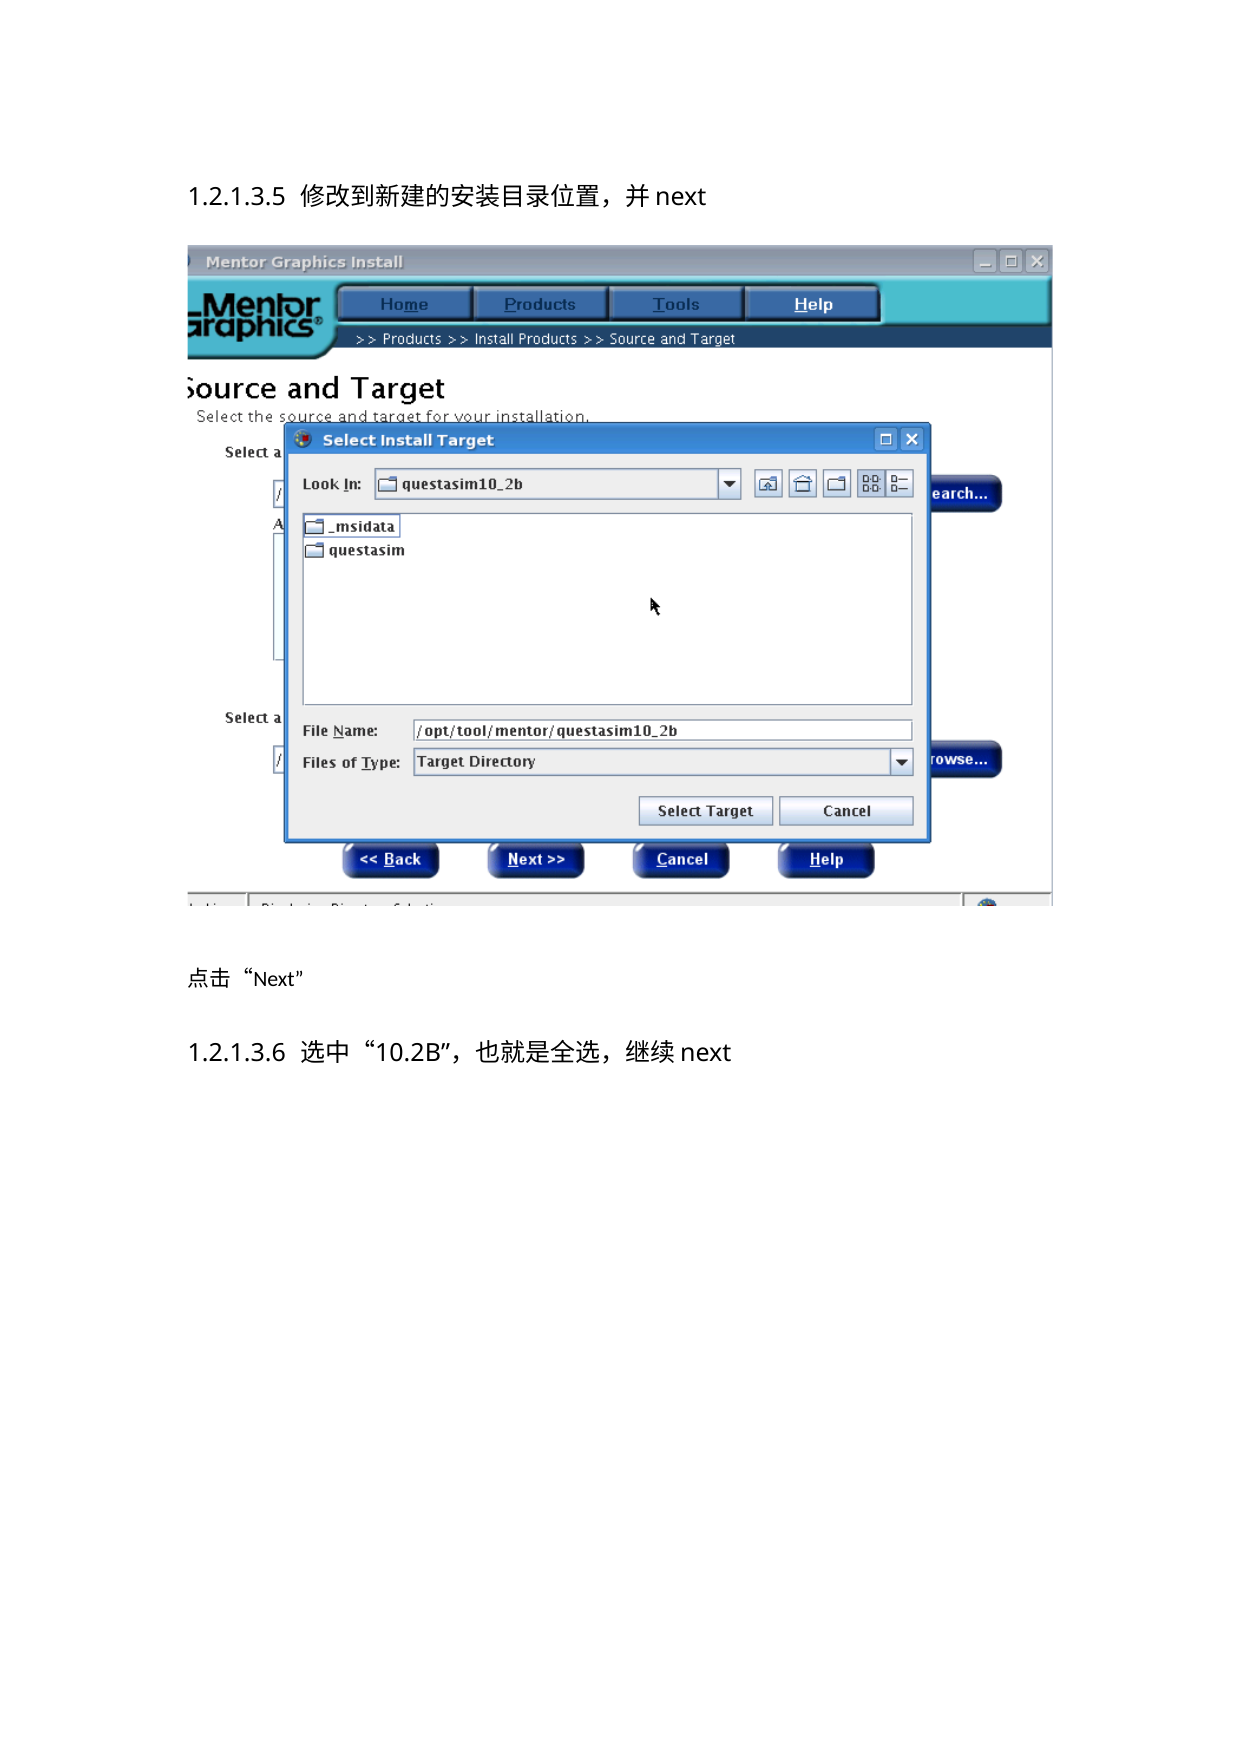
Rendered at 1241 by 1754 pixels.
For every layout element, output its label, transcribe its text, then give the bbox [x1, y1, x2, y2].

subtitle 选中“10.2B”，也就是全选，继续next [187, 1018, 1053, 1083]
picture [187, 245, 1053, 906]
subtitle 修改到新建的安装目录位置，并next [187, 162, 1053, 227]
text 点击“Next” [187, 961, 1053, 993]
